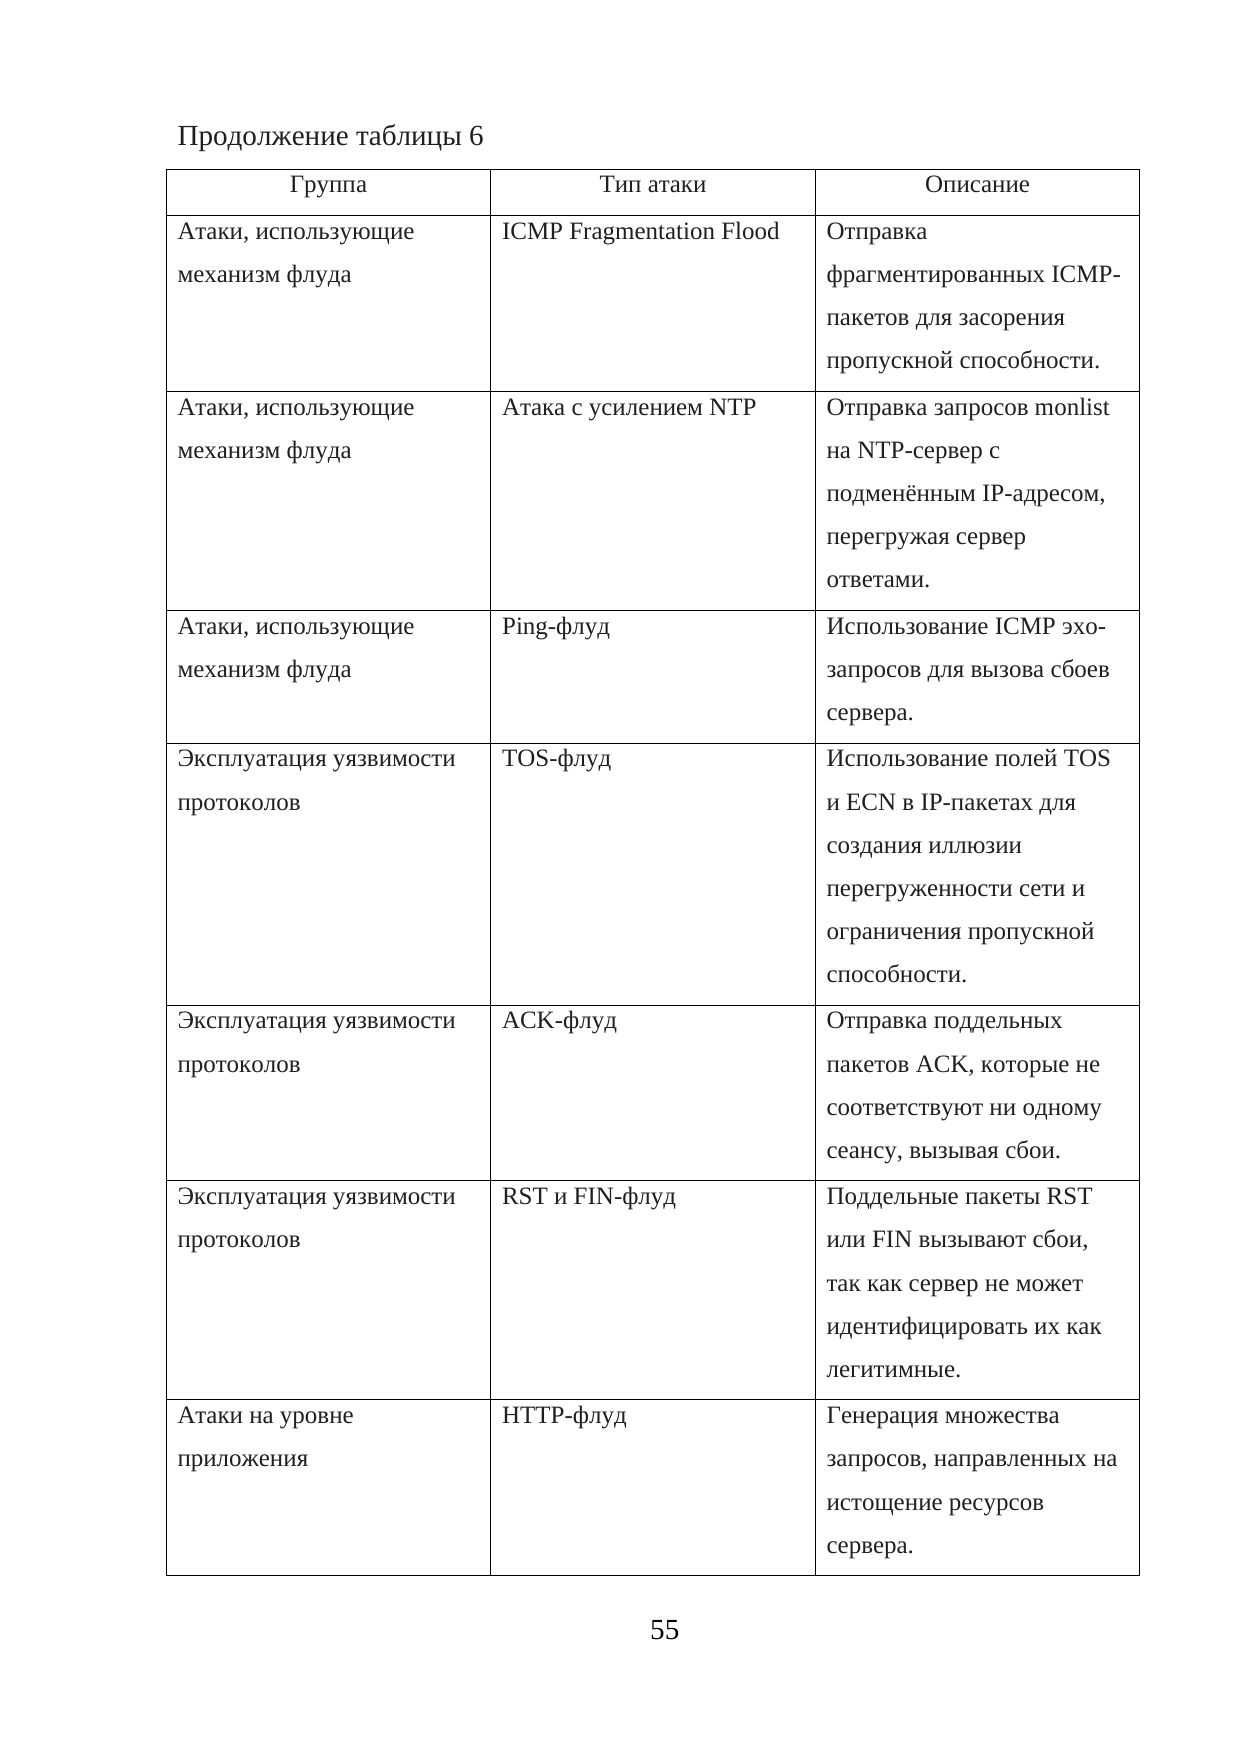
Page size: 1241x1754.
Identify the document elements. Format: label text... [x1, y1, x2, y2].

text Продолжение таблицы 6 [177, 118, 1152, 152]
table_cell Атака с усилением NTP [491, 392, 815, 610]
table_cell Поддельные пакеты RST или FIN вызывают сбои, так как сервер не может идентифицировать их как легитимные. [816, 1181, 1139, 1399]
table_cell Отправка поддельных пакетов ACK, которые не соответствуют ни одному сеансу, вызывая сбои. [816, 1006, 1139, 1180]
table_cell Генерация множества запросов, направленных на истощение ресурсов сервера. [816, 1400, 1139, 1575]
table_cell Эксплуатация уязвимости протоколов [167, 1181, 490, 1399]
table_cell Использование ICMP эхо-запросов для вызова сбоев сервера. [816, 611, 1139, 742]
table_cell Атаки на уровне приложения [167, 1400, 490, 1575]
table_cell HTTP-флуд [491, 1400, 815, 1575]
table_cell Эксплуатация уязвимости протоколов [167, 744, 490, 1004]
table_cell Атаки, использующие механизм флуда [167, 611, 490, 742]
table_cell Атаки, использующие механизм флуда [167, 392, 490, 610]
table_cell Использование полей TOS и ECN в IP-пакетах для создания иллюзии перегруженности сети и ограничения пропускной способности. [816, 744, 1139, 1004]
table_cell RST и FIN-флуд [491, 1181, 815, 1399]
table_header Тип атаки [491, 170, 815, 215]
table_cell Отправка запросов monlist на NTP-сервер с подменённым IP-адресом, перегружая сервер ответами. [816, 392, 1139, 610]
table_cell TOS-флуд [491, 744, 815, 1004]
table_cell Отправка фрагментированных ICMP-пакетов для засорения пропускной способности. [816, 216, 1139, 391]
table_cell Ping-флуд [491, 611, 815, 742]
table_cell ICMP Fragmentation Flood [491, 216, 815, 391]
table_header Группа [167, 170, 490, 215]
table_cell Атаки, использующие механизм флуда [167, 216, 490, 391]
table_header Описание [816, 170, 1139, 215]
table_cell Эксплуатация уязвимости протоколов [167, 1006, 490, 1180]
table_cell ACK-флуд [491, 1006, 815, 1180]
